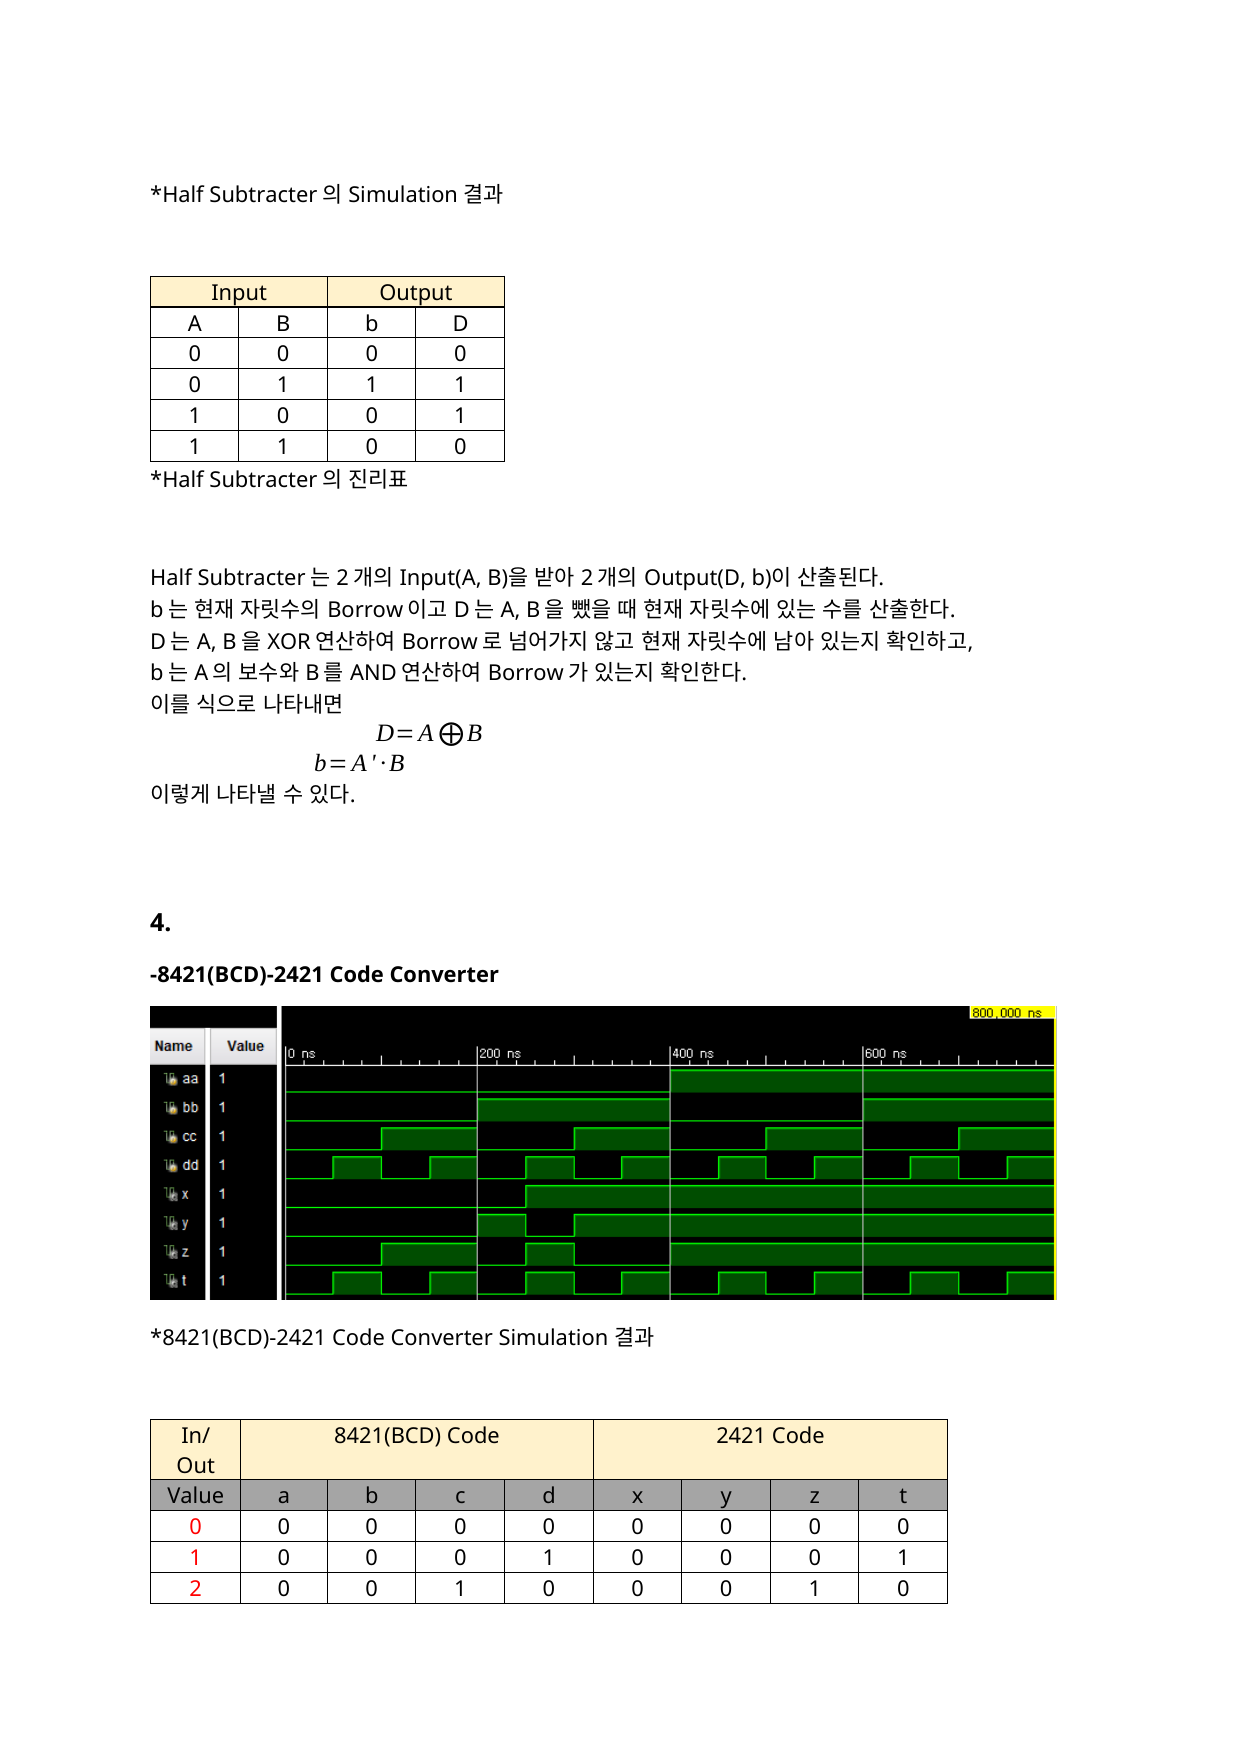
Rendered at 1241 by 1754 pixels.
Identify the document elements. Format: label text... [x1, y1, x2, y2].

table_cell 0 [682, 1542, 770, 1572]
table_cell x [594, 1480, 681, 1510]
table_cell 0 [151, 338, 238, 368]
table_cell 0 [594, 1511, 681, 1541]
table_cell 0 [682, 1573, 770, 1603]
table_cell 0 [416, 338, 504, 368]
table_header Input [151, 277, 327, 306]
table_cell 1 [416, 400, 504, 430]
table_cell Value [151, 1480, 240, 1510]
table_cell 2 [151, 1573, 240, 1603]
table_cell 1 [505, 1542, 593, 1572]
table_cell 0 [328, 1542, 415, 1572]
table_cell A [151, 308, 238, 337]
table_cell 0 [594, 1573, 681, 1603]
table_cell 0 [416, 431, 504, 461]
table_cell 0 [239, 338, 327, 368]
table_cell d [505, 1480, 593, 1510]
table_header Output [328, 277, 504, 306]
table_cell 0 [241, 1542, 327, 1572]
table_cell 1 [328, 369, 415, 399]
text *Half Subtracter의 Simulation 결과 [150, 177, 1090, 209]
table_cell 0 [241, 1573, 327, 1603]
text *Half Subtracter의 진리표 [150, 462, 1090, 493]
table_cell b [328, 308, 415, 337]
table_cell b [328, 1480, 415, 1510]
text b는 현재 자릿수의 Borrow이고 D는 A, B을 뺐을 때 현재 자릿수에 있는 수를 산출한다. [150, 592, 1090, 624]
table_cell c [416, 1480, 504, 1510]
table_cell 0 [151, 369, 238, 399]
table_cell a [241, 1480, 327, 1510]
table_cell 0 [239, 400, 327, 430]
table_header 2421 Code [594, 1420, 947, 1479]
table_cell 0 [151, 1511, 240, 1541]
table_cell 1 [151, 431, 238, 461]
table_cell 0 [594, 1542, 681, 1572]
text 이를 식으로 나타내면 [150, 687, 1090, 719]
table_cell 0 [328, 431, 415, 461]
text Half Subtracter는 2개의 Input(A, B)을 받아 2개의 Output(D, b)이 산출된다. [150, 560, 1090, 592]
table_cell D [416, 308, 504, 337]
table_cell 0 [328, 338, 415, 368]
table_cell 0 [328, 1573, 415, 1603]
table_cell 0 [416, 1542, 504, 1572]
table_cell 0 [416, 1511, 504, 1541]
table_header In/Out [151, 1420, 240, 1479]
table_cell 1 [239, 431, 327, 461]
table_cell t [859, 1480, 947, 1510]
table_cell 0 [505, 1511, 593, 1541]
table_cell 1 [416, 1573, 504, 1603]
table_cell 1 [771, 1573, 858, 1603]
table_cell 0 [328, 1511, 415, 1541]
table_cell 0 [505, 1573, 593, 1603]
table_cell 0 [859, 1573, 947, 1603]
table_cell 0 [771, 1511, 858, 1541]
table_cell 1 [416, 369, 504, 399]
text D는 A, B을 XOR연산하여 Borrow로 넘어가지 않고 현재 자릿수에 남아 있는지 확인하고, [150, 624, 1090, 655]
table_cell y [682, 1480, 770, 1510]
table_cell 0 [682, 1511, 770, 1541]
table_cell 0 [241, 1511, 327, 1541]
table_cell 1 [151, 400, 238, 430]
table_cell 0 [771, 1542, 858, 1572]
table_cell 1 [859, 1542, 947, 1572]
table_cell 1 [239, 369, 327, 399]
text 이렇게 나타낼 수 있다. [150, 777, 1090, 809]
picture [150, 1006, 1057, 1300]
text *8421(BCD)-2421 Code Converter Simulation 결과 [150, 1320, 1090, 1352]
text b는 A의 보수와 B를 AND연산하여 Borrow가 있는지 확인한다. [150, 655, 1090, 687]
table_cell 0 [859, 1511, 947, 1541]
table_cell 1 [151, 1542, 240, 1572]
text 4. [150, 904, 1090, 938]
table_header 8421(BCD) Code [241, 1420, 593, 1479]
table_cell B [239, 308, 327, 337]
text -8421(BCD)-2421 Code Converter [150, 959, 1090, 989]
table_cell z [771, 1480, 858, 1510]
table_cell 0 [328, 400, 415, 430]
